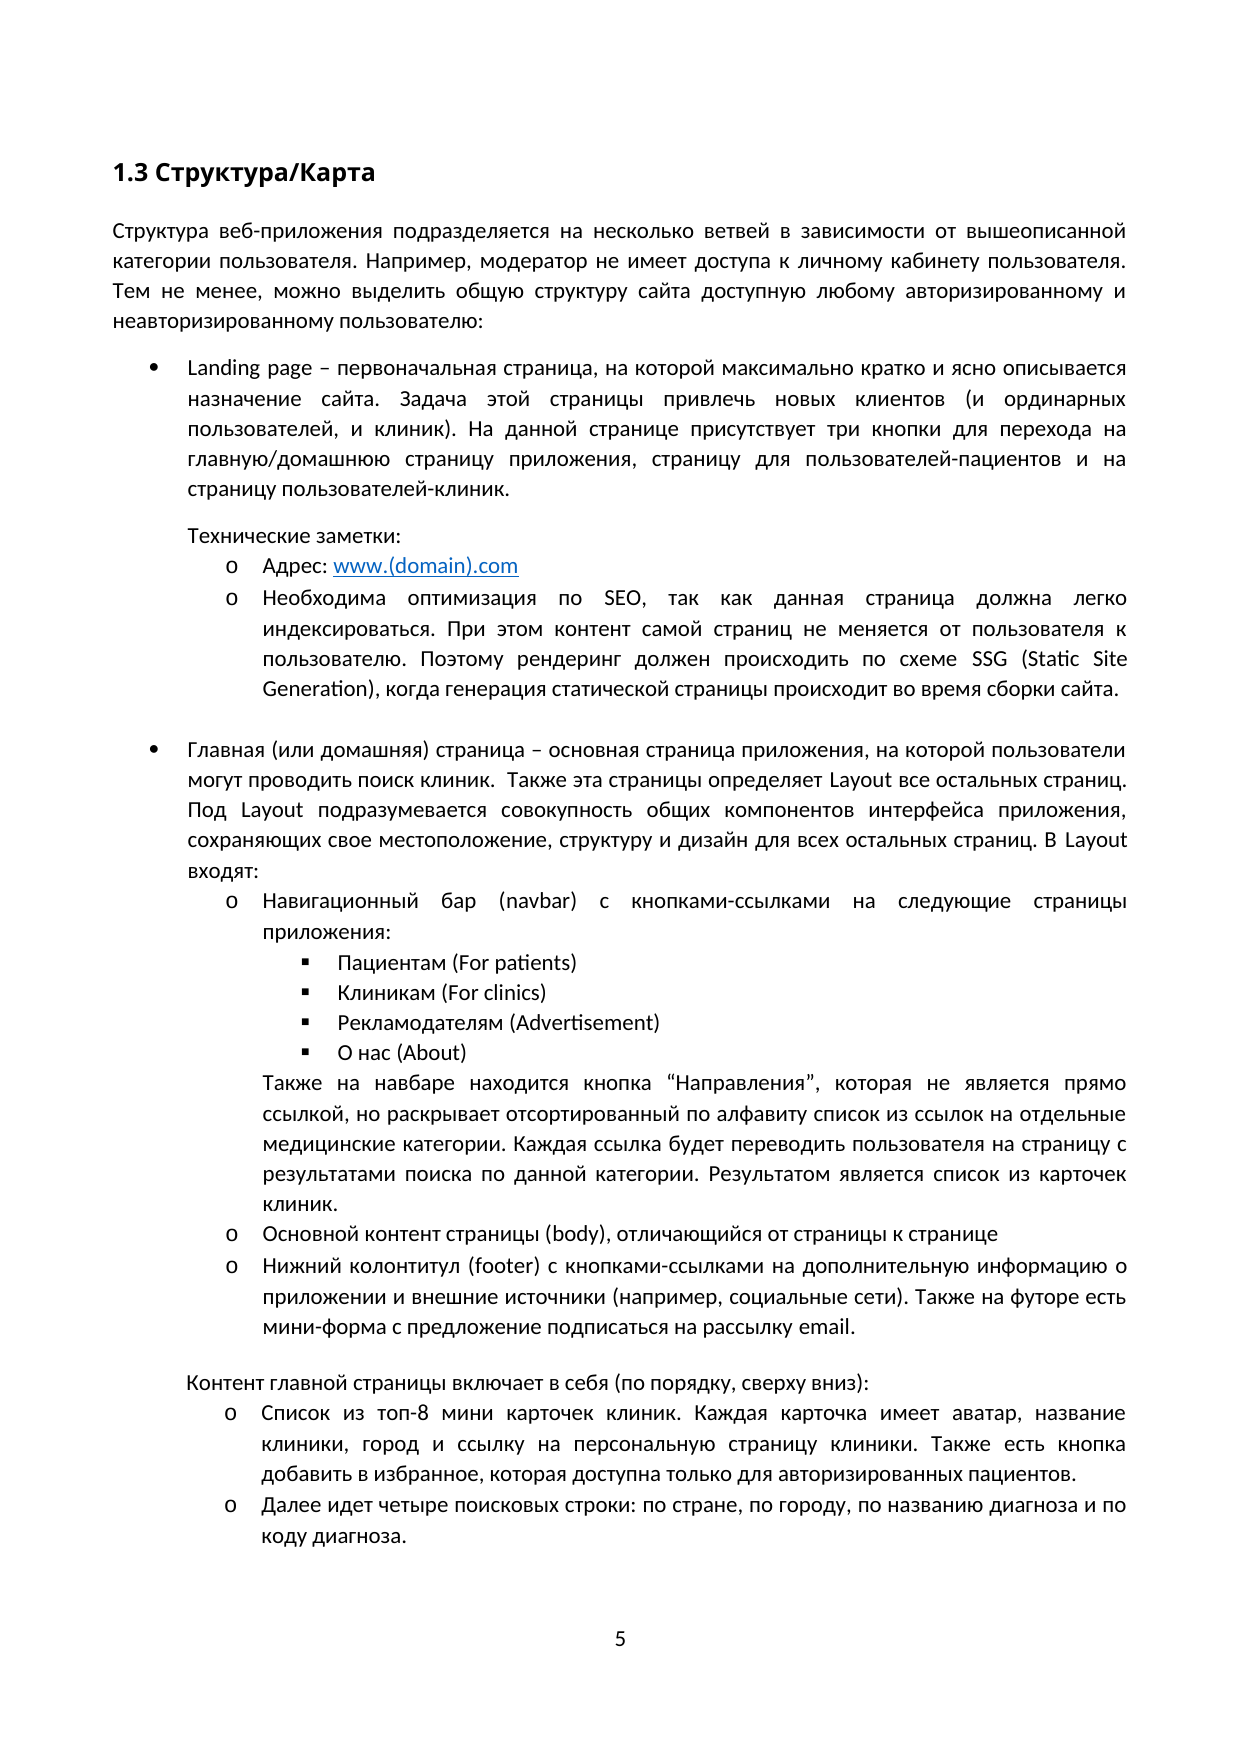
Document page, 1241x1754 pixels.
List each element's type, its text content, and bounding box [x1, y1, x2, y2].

list Список из топ-8 мини карточек клиник. Каждая карточка имеет аватар, название клиники, город и ссылку на персональную страницу клиники. Также есть кнопка добавить в избранное, которая доступна только для авторизированных пациентов. [224, 1398, 1128, 1487]
list Также на навбаре находится кнопка “Направления”, которая не является прямо ссылкой, но раскрывает отсортированный по алфавиту список из ссылок на отдельные медицинские категории. Каждая ссылка будет переводить пользователя на страницу с результатами поиска по данной категории. Результатом является список из карточек клиник. [262, 1068, 1128, 1217]
list Навигационный бар (navbar) с кнопками-ссылками на следующие страницы приложения: [225, 886, 1128, 945]
list Клиникам (For clinics) [300, 978, 1128, 1006]
list О нас (About) [300, 1038, 1128, 1066]
list Адрес: www.(domain).com [225, 551, 1128, 581]
list Пациентам (For patients) [300, 948, 1128, 976]
list Landing page – первоначальная страница, на которой максимально кратко и ясно описывается назначение сайта. Задача этой страницы привлечь новых клиентов (и ординарных пользователей, и клиник). На данной странице присутствует три кнопки для перехода на главную/домашнюю страницу приложения, страницу для пользователей-пациентов и на страницу пользователей-клиник. [150, 353, 1128, 502]
text Структура веб-приложения подразделяется на несколько ветвей в зависимости от вышеописанной категории пользователя. Например, модератор не имеет доступа к личному кабинету пользователя. Тем не менее, можно выделить общую структуру сайта доступную любому авторизированному и неавторизированному пользователю: [112, 216, 1128, 334]
subtitle 1.3 Структура/Карта [112, 154, 1128, 188]
list Необходима оптимизация по SEO, так как данная страница должна легко индексироваться. При этом контент самой страниц не меняется от пользователя к пользователю. Поэтому рендеринг должен происходить по схеме SSG (Static Site Generation), когда генерация статической страницы происходит во время сборки сайта. [225, 583, 1128, 703]
list Рекламодателям (Advertisement) [300, 1008, 1128, 1036]
list Далее идет четыре поисковых строки: по стране, по городу, по названию диагноза и по коду диагноза. [224, 1490, 1128, 1549]
list Нижний колонтитул (footer) с кнопками-ссылками на дополнительную информацию о приложении и внешние источники (например, социальные сети). Также на футоре есть мини-форма с предложение подписаться на рассылку email. [225, 1251, 1128, 1341]
list Основной контент страницы (body), отличающийся от страницы к странице [225, 1219, 1128, 1249]
list Главная (или домашняя) страница – основная страница приложения, на которой пользователи могут проводить поиск клиник. Также эта страницы определяет Layout все остальных страниц. Под Layout подразумевается совокупность общих компонентов интерфейса приложения, сохраняющих свое местоположение, структуру и дизайн для всех остальных страниц. В Layout входят: [150, 735, 1128, 884]
text Контент главной страницы включает в себя (по порядку, сверху вниз): [186, 1368, 1128, 1396]
text Технические заметки: [187, 521, 1128, 549]
